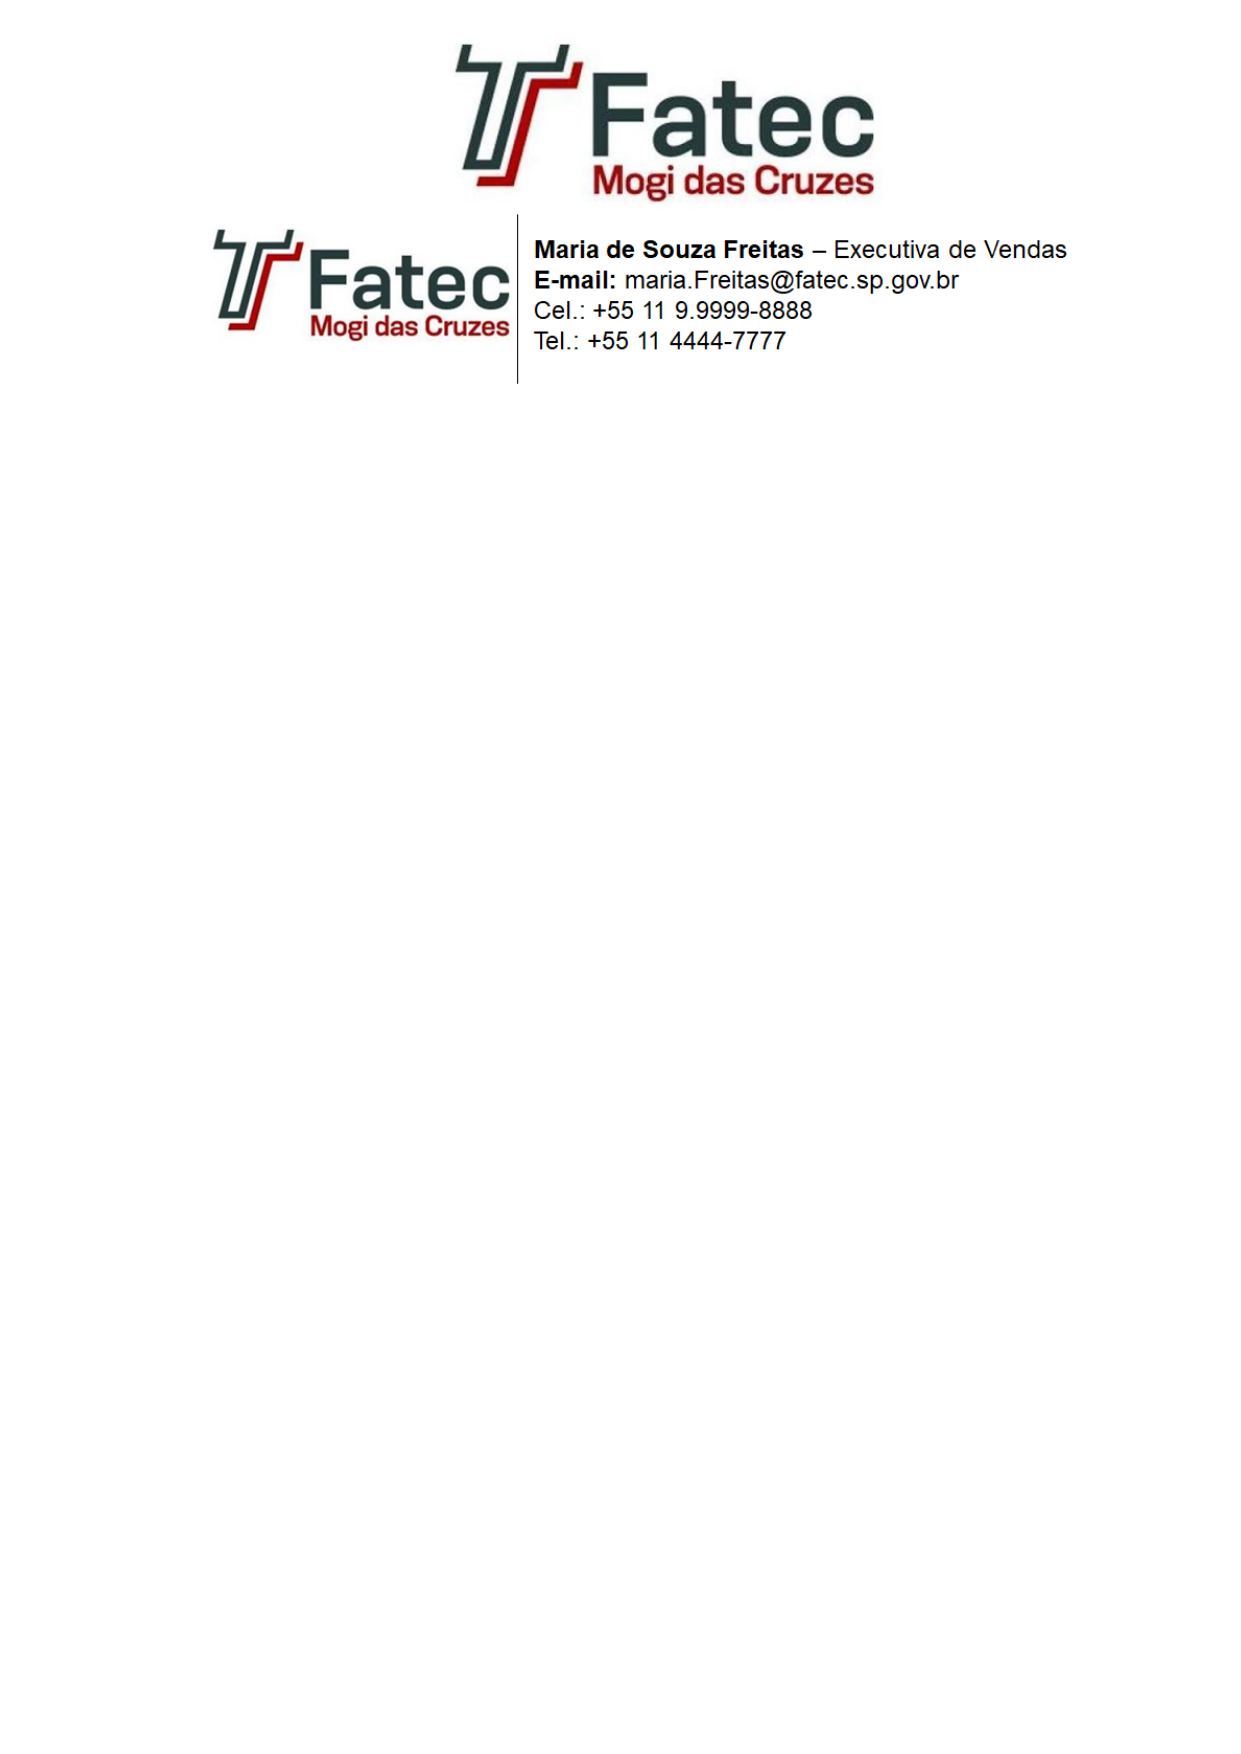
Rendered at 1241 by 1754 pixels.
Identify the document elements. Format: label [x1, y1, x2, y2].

picture [206, 29, 1083, 384]
